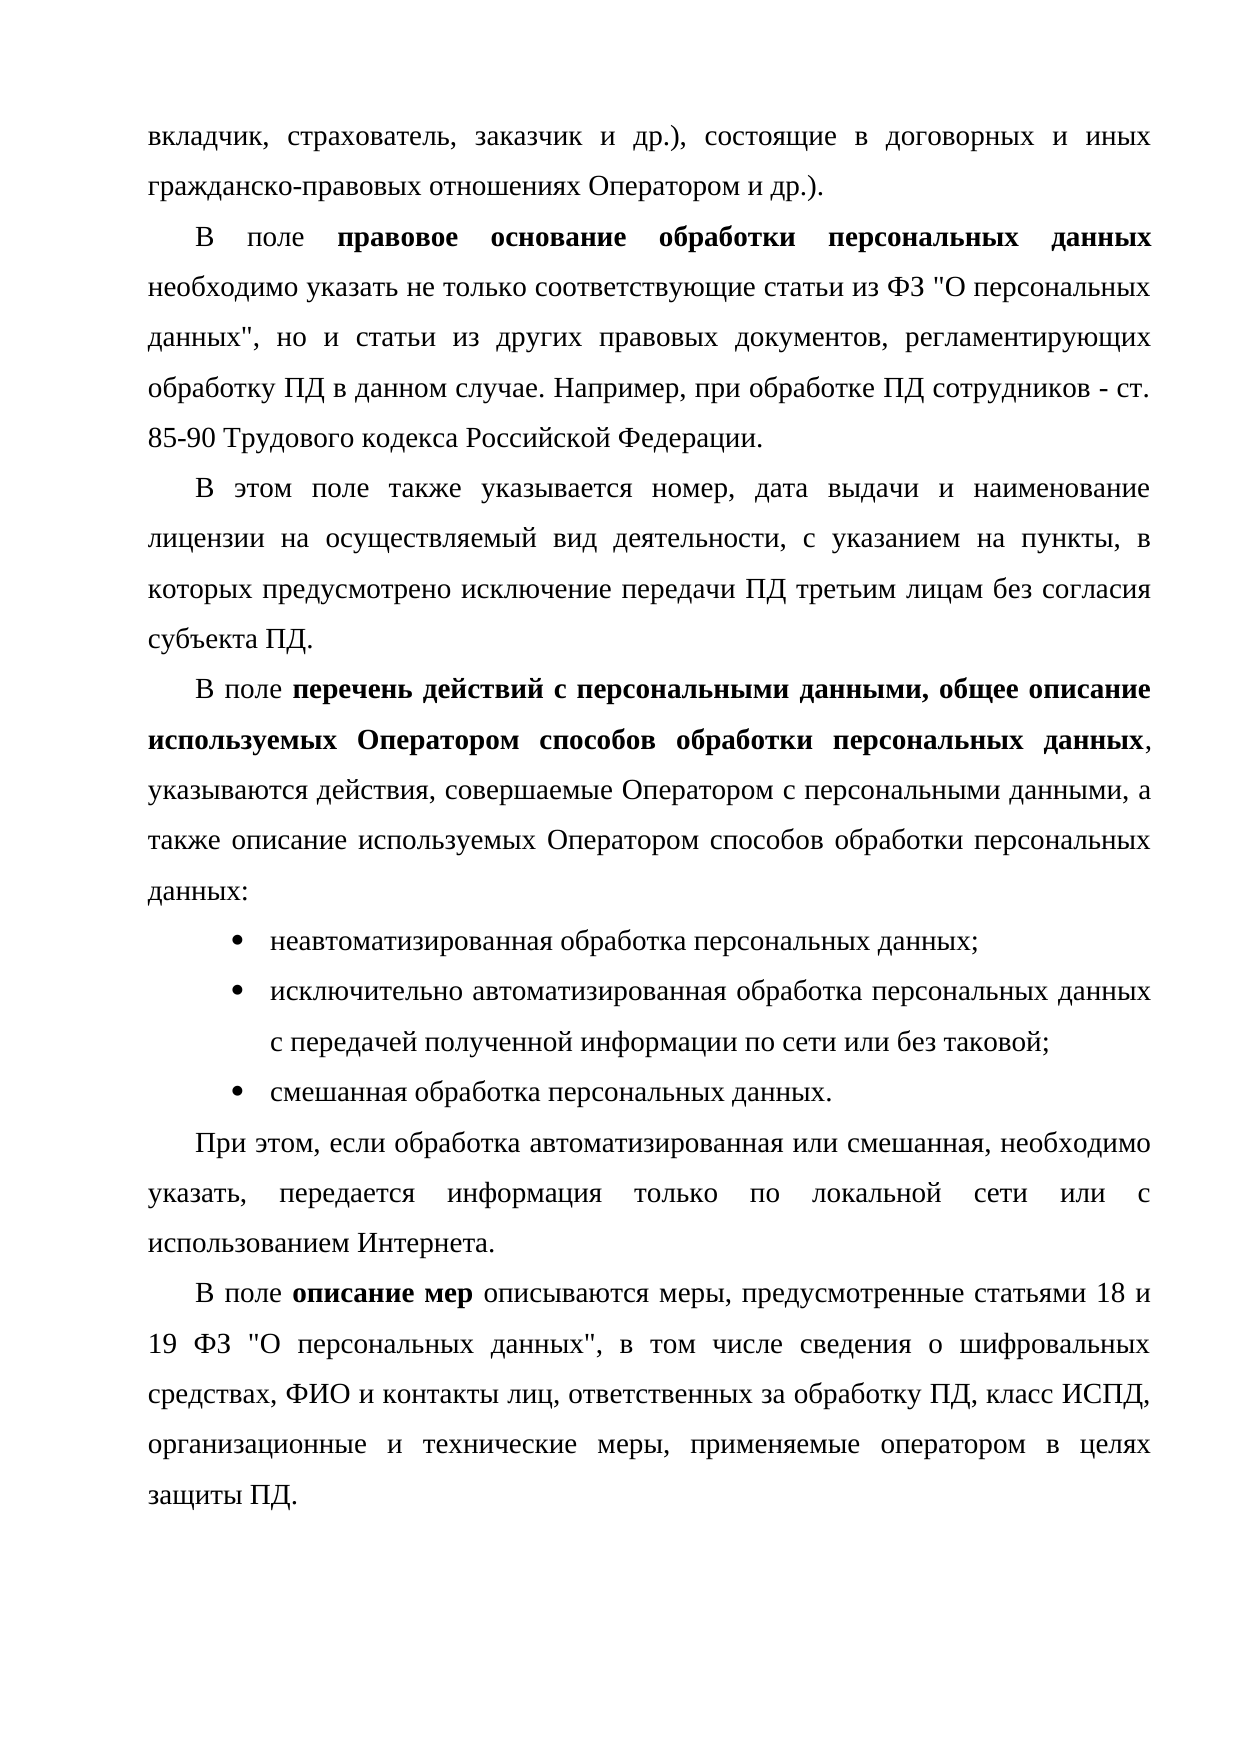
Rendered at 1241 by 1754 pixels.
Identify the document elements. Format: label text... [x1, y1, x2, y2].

text В поле описание мер описываются меры, предусмотренные статьями 18 и 19 ФЗ "О персональных данных", в том числе сведения о шифровальных средствах, ФИО и контакты лиц, ответственных за обработку ПД, класс ИСПД, организационные и технические меры, применяемые оператором в целях защиты ПД. [148, 1276, 1152, 1510]
text В поле перечень действий с персональными данными, общее описание используемых Оператором способов обработки персональных данных, указываются действия, совершаемые Оператором с персональными данными, а также описание используемых Оператором способов обработки персональных данных: [148, 672, 1152, 906]
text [148, 118, 1152, 202]
text В этом поле также указывается номер, дата выдачи и наименование лицензии на осуществляемый вид деятельности, с указанием на пункты, в которых предусмотрено исключение передачи ПД третьим лицам без согласия субъекта ПД. [148, 470, 1152, 655]
text При этом, если обработка автоматизированная или смешанная, необходимо указать, передается информация только по локальной сети или с использованием Интернета. [148, 1125, 1152, 1259]
list неавтоматизированная обработка персональных данных; [232, 923, 1152, 957]
list исключительно автоматизированная обработка персональных данных с передачей полученной информации по сети или без таковой; [232, 973, 1152, 1057]
list смешанная обработка персональных данных. [232, 1074, 1152, 1108]
text В поле правовое основание обработки персональных данных необходимо указать не только соответствующие статьи из ФЗ "О персональных данных", но и статьи из других правовых документов, регламентирующих обработку ПД в данном случае. Например, при обработке ПД сотрудников - ст. 85-90 Трудового кодекса Российской Федерации. [148, 219, 1152, 453]
